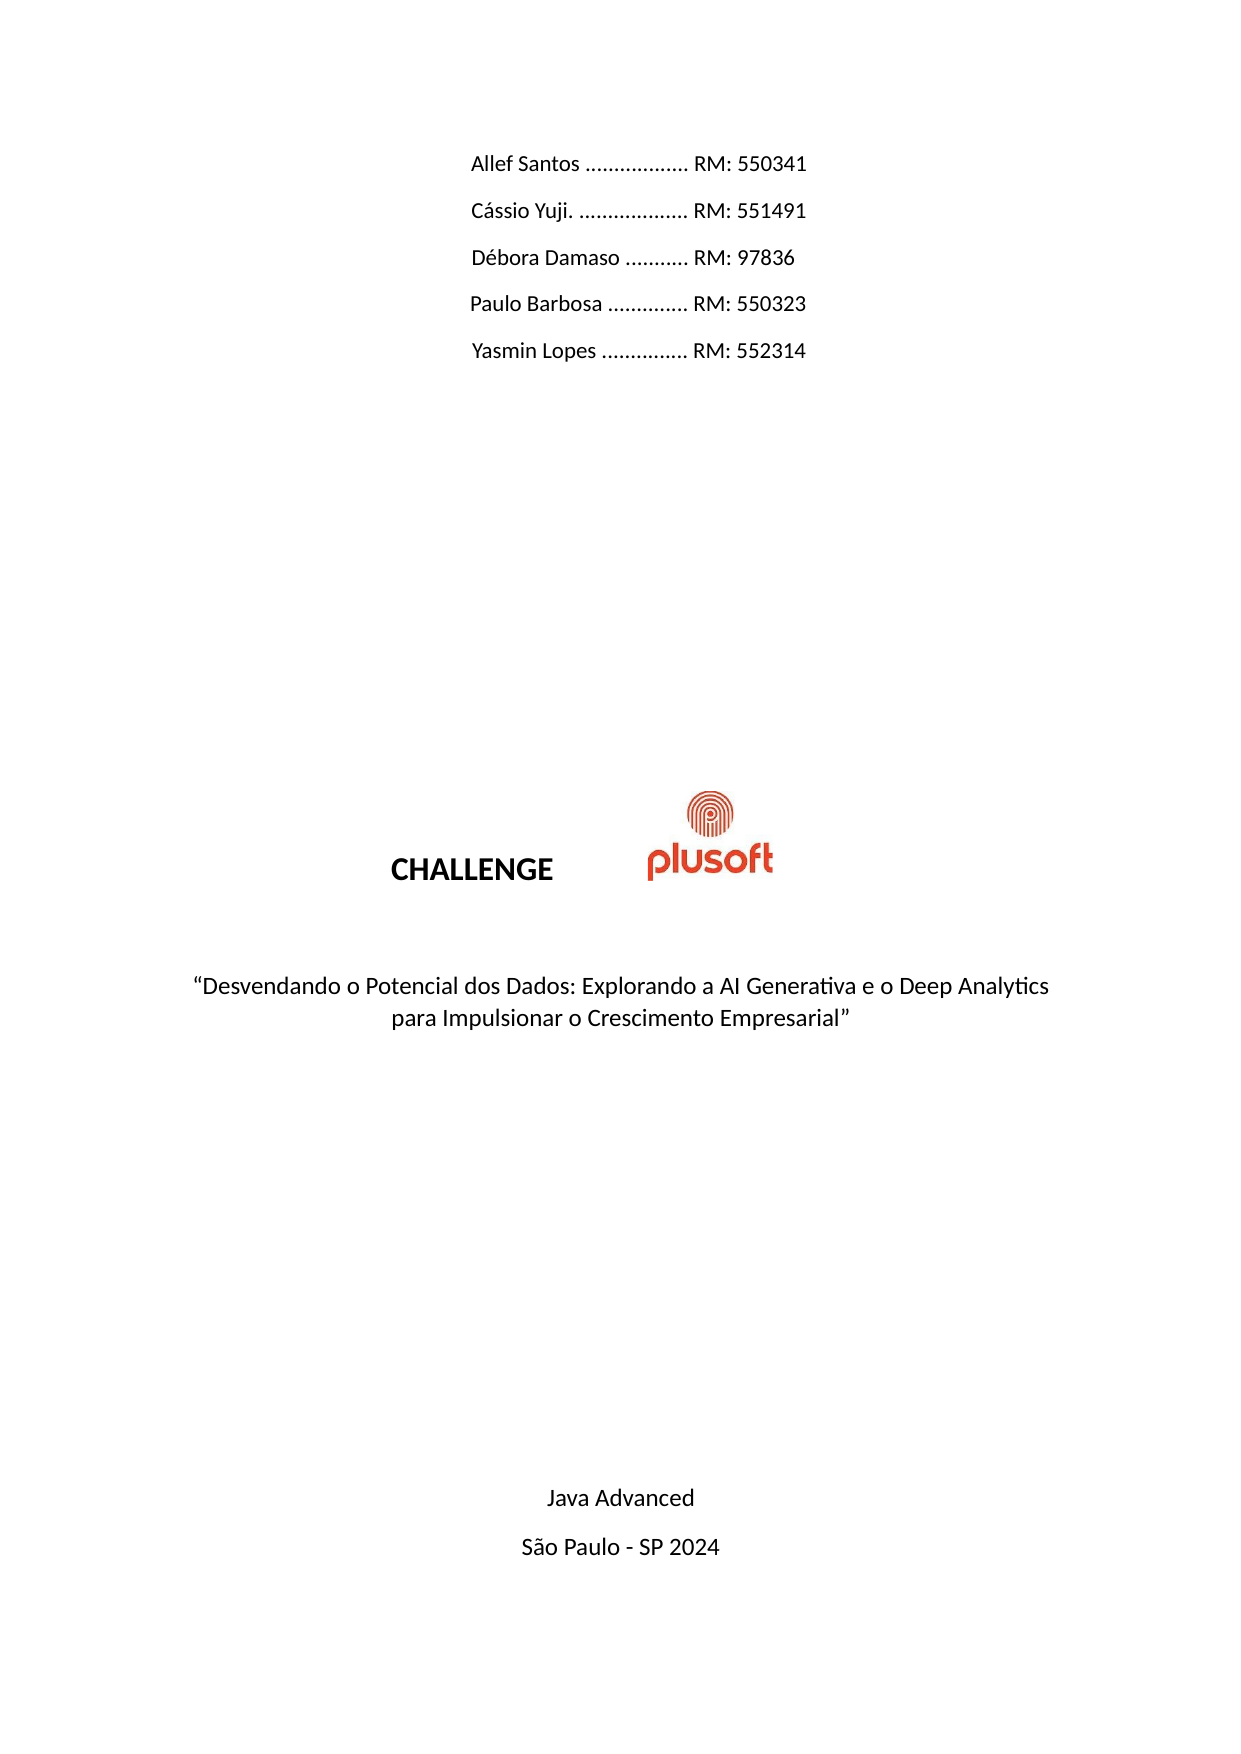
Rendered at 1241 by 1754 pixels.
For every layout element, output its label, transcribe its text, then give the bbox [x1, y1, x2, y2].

text Cássio Yuji. ................... RM: 551491 [203, 196, 1075, 224]
text “Desvendando o Potencial dos Dados: Explorando a AI Generativa e o Deep Analytics para Impulsionar o Crescimento Empresarial” [167, 970, 1075, 1032]
text Paulo Barbosa .............. RM: 550323 [203, 289, 1073, 317]
text Débora Damaso ........... RM: 97836 [203, 243, 1063, 271]
text Yasmin Lopes ............... RM: 552314 [203, 336, 1075, 364]
picture [647, 791, 773, 881]
text Allef Santos .................. RM: 550341 [203, 149, 1075, 177]
text Java Advanced [167, 1482, 1074, 1512]
text CHALLENGE [164, 791, 1075, 888]
text São Paulo - SP 2024 [167, 1531, 1074, 1561]
